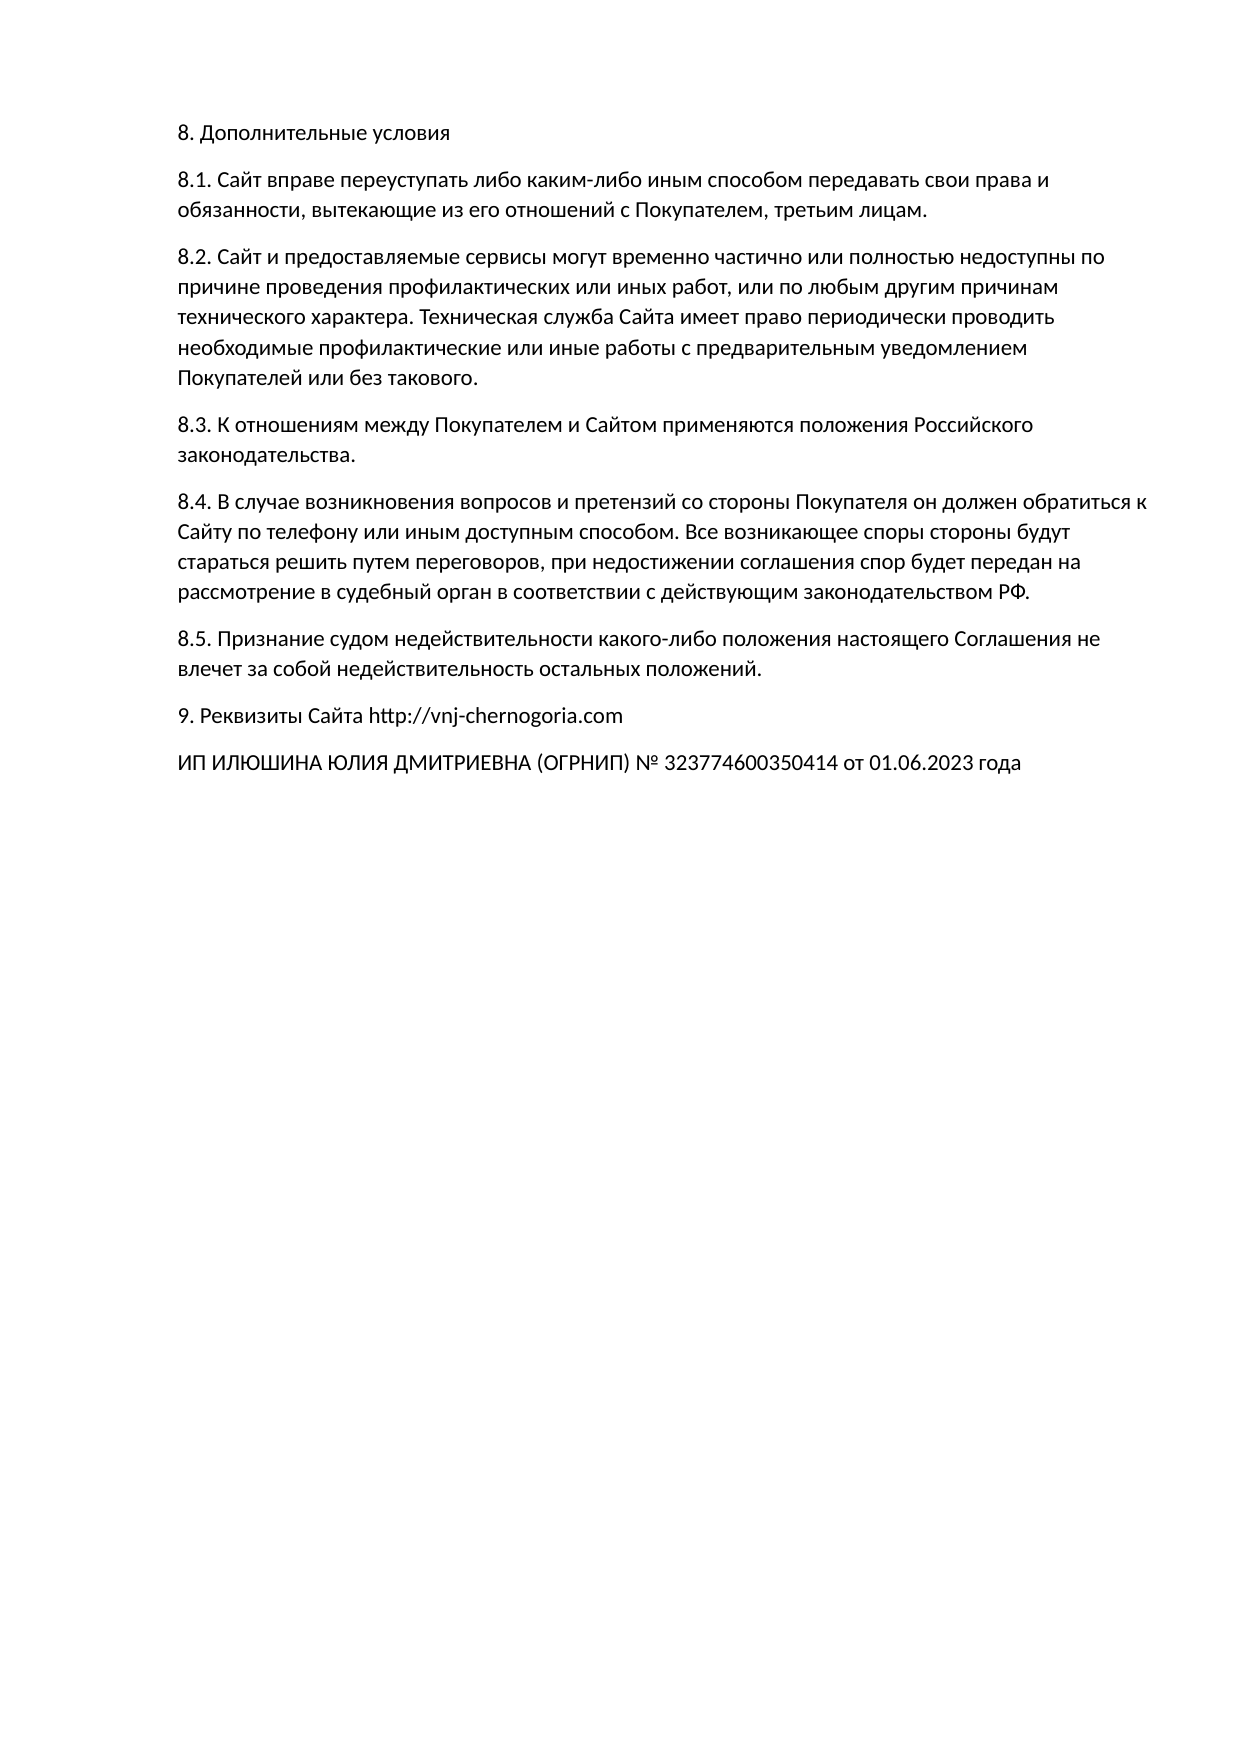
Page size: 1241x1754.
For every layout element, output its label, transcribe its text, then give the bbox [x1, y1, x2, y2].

text 8.1. Сайт вправе переуступать либо каким-либо иным способом передавать свои права и обязанности, вытекающие из его отношений с Покупателем, третьим лицам. [177, 165, 1152, 223]
text 9. Реквизиты Сайта http://vnj-chernogoria.com [177, 701, 1152, 729]
text ИП ИЛЮШИНА ЮЛИЯ ДМИТРИЕВНА (ОГРНИП) № 323774600350414 от 01.06.2023 года [177, 748, 1152, 776]
text 8. Дополнительные условия [177, 118, 1152, 146]
text 8.5. Признание судом недействительности какого-либо положения настоящего Соглашения не влечет за собой недействительность остальных положений. [177, 624, 1152, 683]
text 8.2. Сайт и предоставляемые сервисы могут временно частично или полностью недоступны по причине проведения профилактических или иных работ, или по любым другим причинам технического характера. Техническая служба Сайта имеет право периодически проводить необходимые профилактические или иные работы с предварительным уведомлением Покупателей или без такового. [177, 242, 1152, 391]
text 8.3. К отношениям между Покупателем и Сайтом применяются положения Российского законодательства. [177, 410, 1152, 468]
text 8.4. В случае возникновения вопросов и претензий со стороны Покупателя он должен обратиться к Сайту по телефону или иным доступным способом. Все возникающее споры стороны будут стараться решить путем переговоров, при недостижении соглашения спор будет передан на рассмотрение в судебный орган в соответствии с действующим законодательством РФ. [177, 487, 1152, 606]
